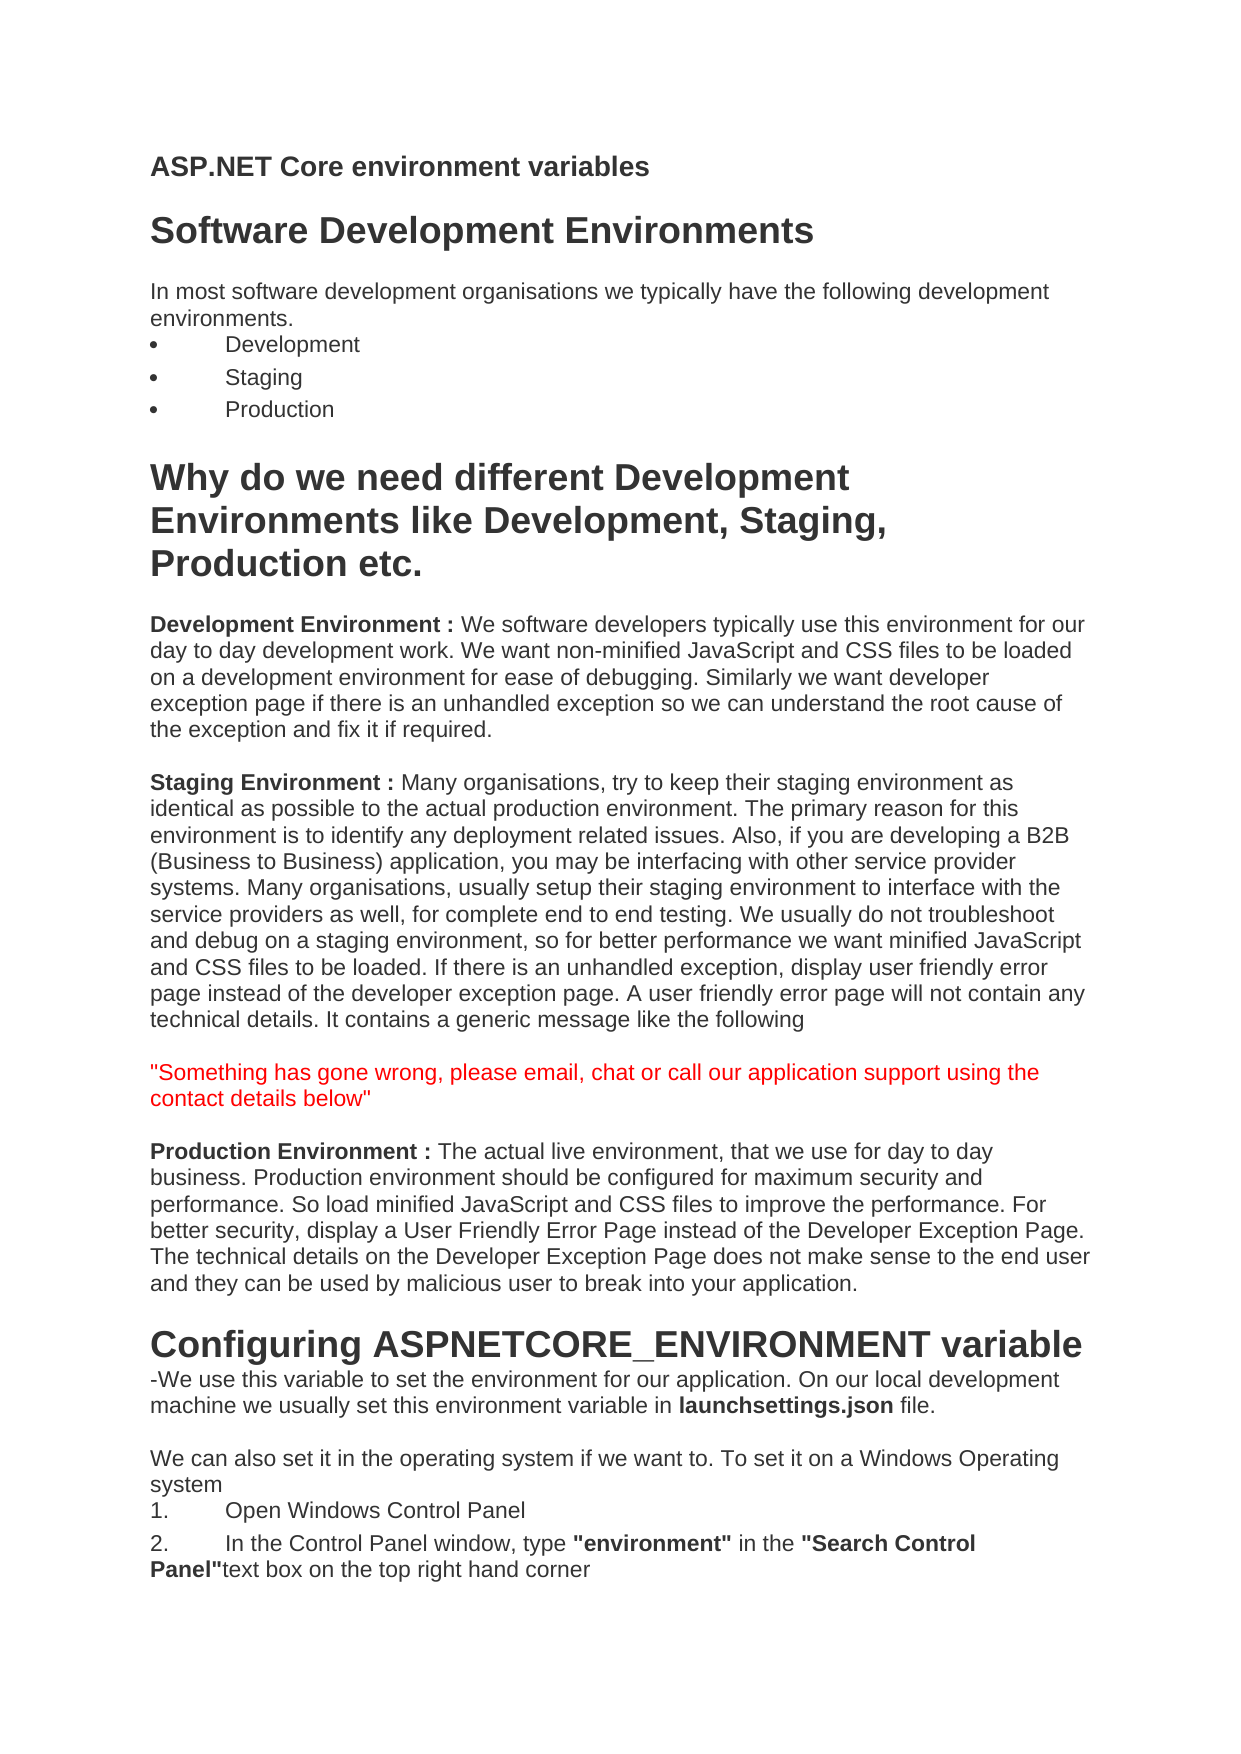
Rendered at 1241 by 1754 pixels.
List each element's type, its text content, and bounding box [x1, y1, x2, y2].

list In the Control Panel window, type "environment" in the "Search Control Panel"text box on the top right hand corner [150, 1530, 1090, 1583]
list Staging [150, 363, 1090, 390]
list Production [150, 396, 1090, 422]
text Why do we need different Development Environments like Development, Staging, Production etc. Development Environment : We software developers typically use this environment for our day to day development work. We want non-minified JavaScript and CSS files to be loaded on a development environment for ease of debugging. Similarly we want developer exception page if there is an unhandled exception so we can understand the root cause of the exception and fix it if required. Staging Environment : Many organisations, try to keep their staging environment as identical as possible to the actual production environment. The primary reason for this environment is to identify any deployment related issues. Also, if you are developing a B2B (Business to Business) application, you may be interfacing with other service provider systems. Many organisations, usually setup their staging environment to interface with the service providers as well, for complete end to end testing. We usually do not troubleshoot and debug on a staging environment, so for better performance we want minified JavaScript and CSS files to be loaded. If there is an unhandled exception, display user friendly error page instead of the developer exception page. A user friendly error page will not contain any technical details. It contains a generic message like the following "Something has gone wrong, please email, chat or call our application support using the contact details below" Production Environment : The actual live environment, that we use for day to day business. Production environment should be configured for maximum security and performance. So load minified JavaScript and CSS files to improve the performance. For better security, display a User Friendly Error Page instead of the Developer Exception Page. The technical details on the Developer Exception Page does not make sense to the end user and they can be used by malicious user to break into your application. Configuring ASPNETCORE_ENVIRONMENT variable -We use this variable to set the environment for our application. On our local development machine we usually set this environment variable in launchsettings.json file. We can also set it in the operating system if we want to. To set it on a Windows Operating system [150, 429, 1090, 1497]
list Open Windows Control Panel [150, 1497, 1090, 1524]
text Software Development Environments In most software development organisations we typically have the following development environments. [150, 182, 1090, 331]
text ASP.NET Core environment variables [150, 150, 1090, 182]
list Development [150, 331, 1090, 357]
